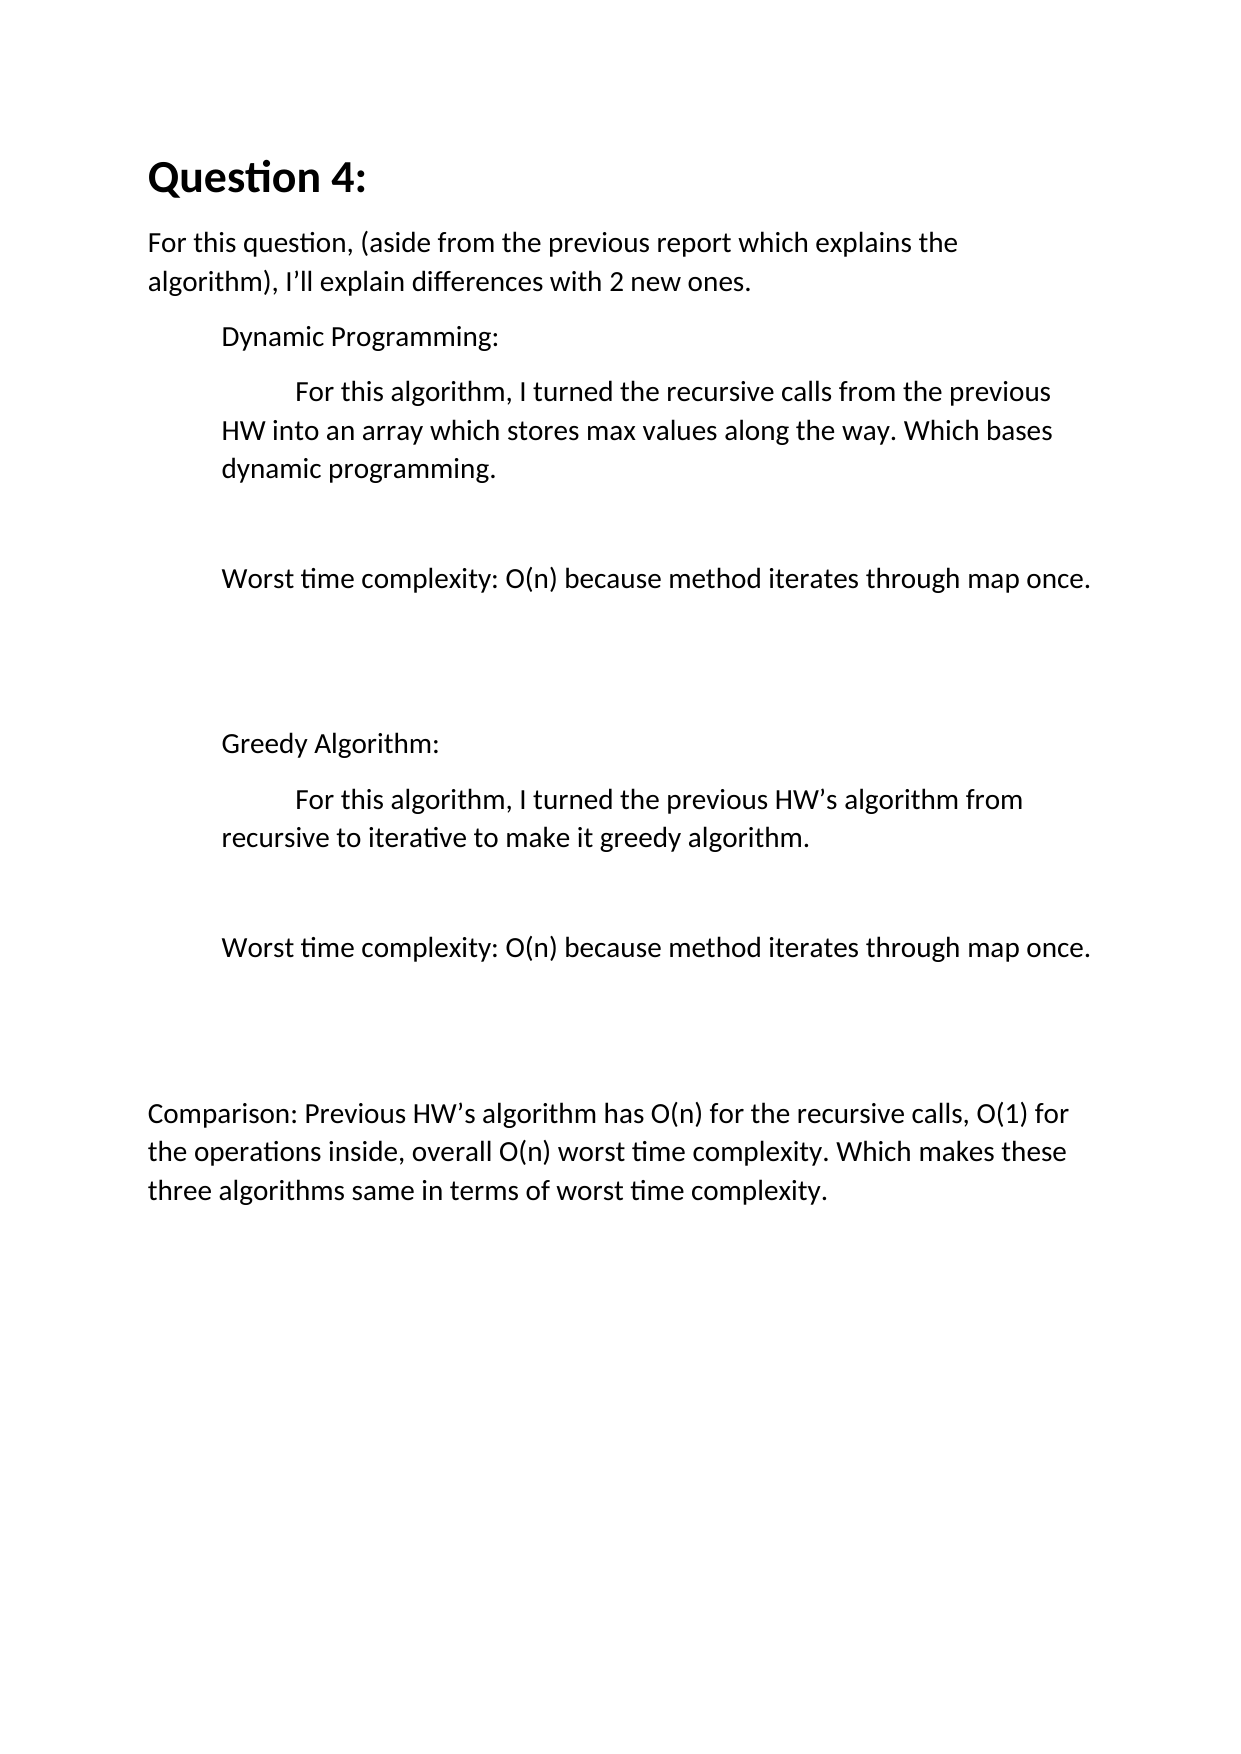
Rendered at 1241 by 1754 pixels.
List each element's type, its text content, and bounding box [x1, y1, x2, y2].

text For this algorithm, I turned the previous HW’s algorithm from recursive to iterative to make it greedy algorithm. [221, 781, 1093, 855]
text For this question, (aside from the previous report which explains the algorithm), I’ll explain differences with 2 new ones. [148, 224, 1093, 299]
text Comparison: Previous HW’s algorithm has O(n) for the recursive calls, O(1) for the operations inside, overall O(n) worst time complexity. Which makes these three algorithms same in terms of worst time complexity. [148, 1095, 1093, 1207]
text Greedy Algorithm: [221, 726, 1093, 761]
text For this algorithm, I turned the recursive calls from the previous HW into an array which stores max values along the way. Which bases dynamic programming. [221, 373, 1093, 486]
text Worst time complexity: O(n) because method iterates through map once. [221, 560, 1093, 596]
text Worst time complexity: O(n) because method iterates through map once. [221, 929, 1093, 965]
text Dynamic Programming: [148, 318, 1093, 354]
text Question 4: [148, 148, 1093, 203]
